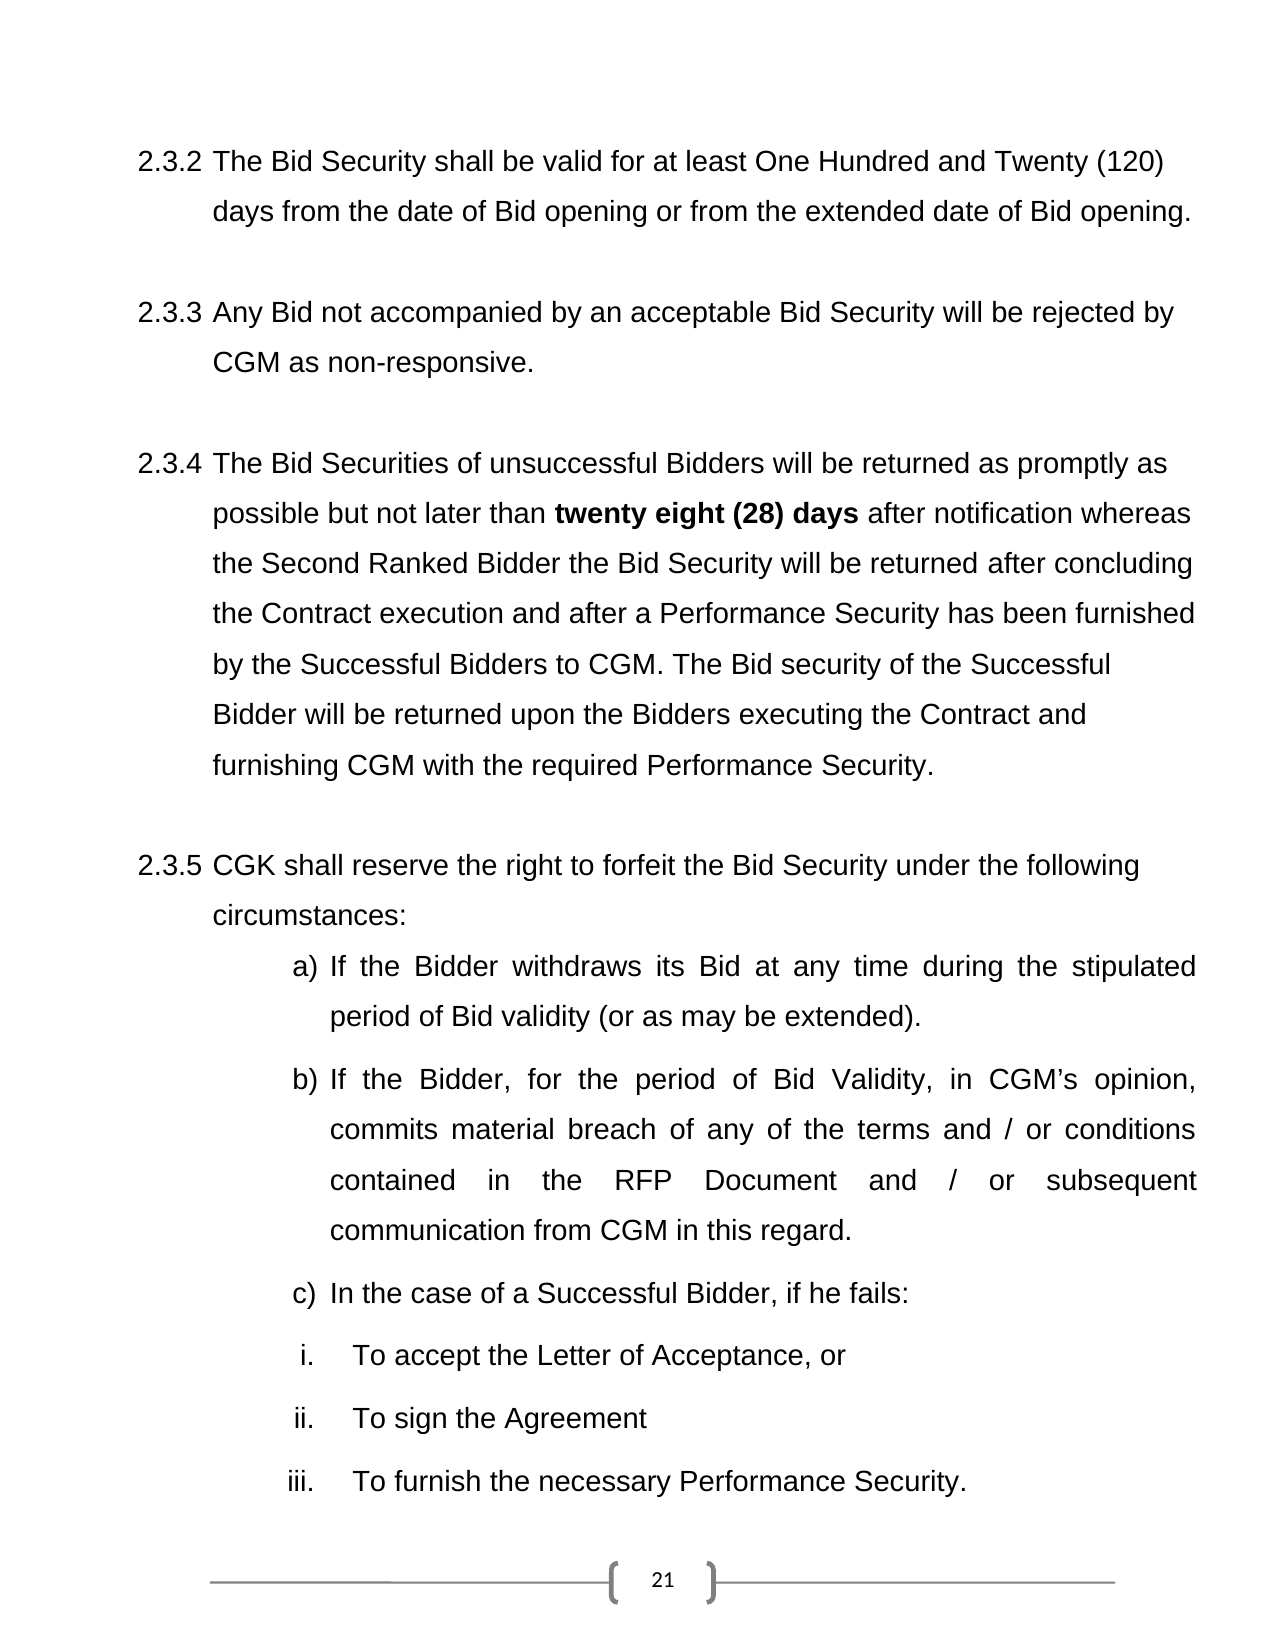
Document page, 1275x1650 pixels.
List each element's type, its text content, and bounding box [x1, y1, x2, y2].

list Any Bid not accompanied by an acceptable Bid Security will be rejected by CGM as non-responsive. [137, 295, 1198, 378]
list If the Bidder, for the period of Bid Validity, in CGM’s opinion, commits material breach of any of the terms and / or conditions contained in the RFP Document and / or subsequent communication from CGM in this regard. [292, 1062, 1198, 1246]
list If the Bidder withdraws its Bid at any time during the stipulated period of Bid validity (or as may be extended). [292, 949, 1198, 1033]
list To sign the Agreement [314, 1401, 1198, 1435]
list The Bid Securities of unsuccessful Bidders will be returned as promptly as possible but not later than twenty eight (28) days after notification whereas the Second Ranked Bidder the Bid Security will be returned after concluding the Contract execution and after a Performance Security has been furnished by the Successful Bidders to CGM. The Bid security of the Successful Bidder will be returned upon the Bidders executing the Contract and furnishing CGM with the required Performance Security. [137, 446, 1198, 781]
list CGK shall reserve the right to forfeit the Bid Security under the following circumstances: [137, 848, 1198, 932]
list To furnish the necessary Performance Security. [314, 1464, 1198, 1498]
list To accept the Letter of Acceptance, or [314, 1338, 1198, 1372]
list In the case of a Successful Bidder, if he fails: [292, 1276, 1198, 1309]
list The Bid Security shall be valid for at least One Hundred and Twenty (120) days from the date of Bid opening or from the extended date of Bid opening. [137, 144, 1198, 228]
